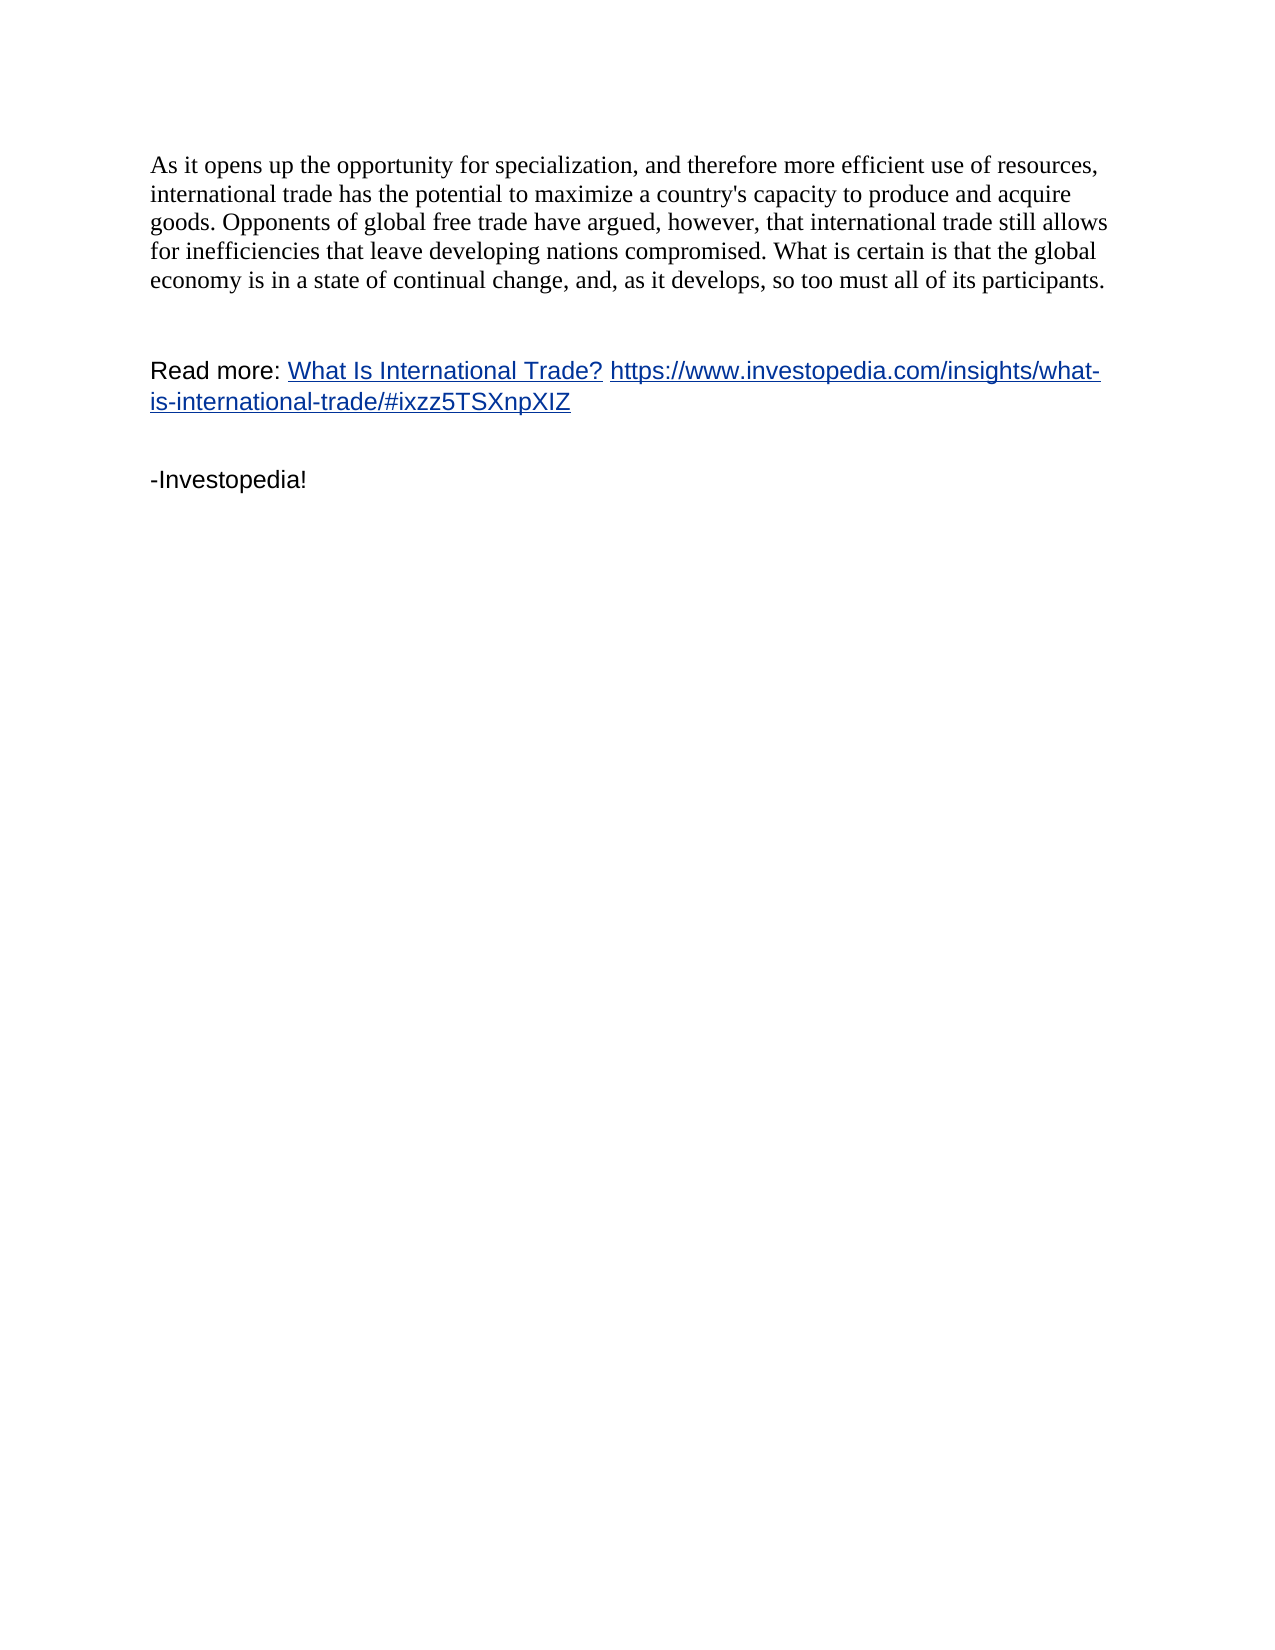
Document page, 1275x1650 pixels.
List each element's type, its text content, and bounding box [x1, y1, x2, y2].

text As it opens up the opportunity for specialization, and therefore more efficient use of resources, international trade has the potential to maximize a country's capacity to produce and acquire goods. Opponents of global free trade have argued, however, that international trade still allows for inefficiencies that leave developing nations compromised. What is certain is that the global economy is in a state of continual change, and, as it develops, so too must all of its participants. [150, 150, 1125, 294]
text -Investopedia! [150, 465, 1125, 493]
text Read more: What Is International Trade? https://www.investopedia.com/insights/what-is-international-trade/#ixzz5TSXnpXIZ [150, 294, 1125, 446]
